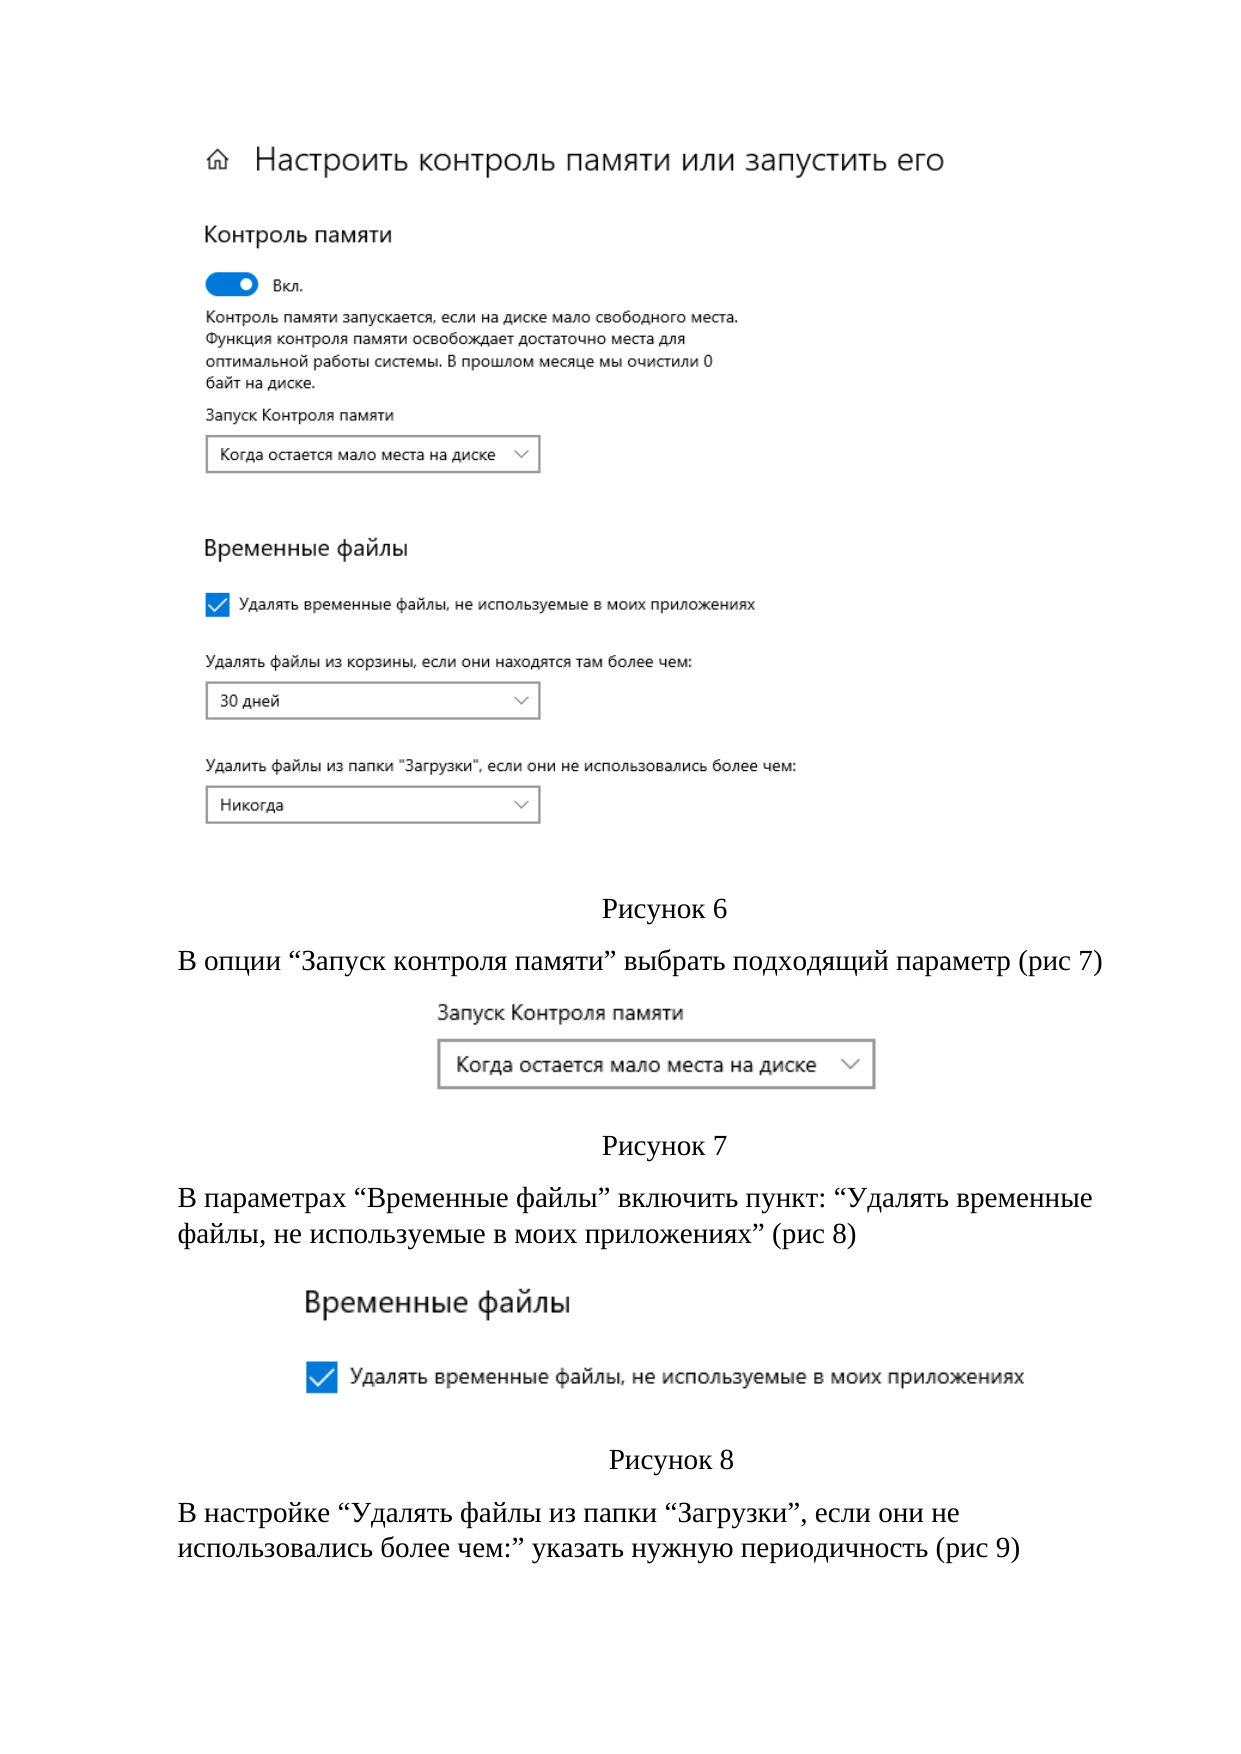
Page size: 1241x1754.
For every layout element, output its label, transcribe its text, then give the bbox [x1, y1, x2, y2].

picture [269, 1267, 1060, 1425]
text В настройке “Удалять файлы из папки “Загрузки”, если они не использовались более чем:” указать нужную периодичность (рис 9) [177, 1495, 1152, 1564]
picture [177, 118, 1152, 861]
text В параметрах “Временные файлы” включить пункт: “Удалять временные файлы, не используемые в моих приложениях” (рис 8) [177, 1180, 1152, 1249]
text Рисунок 6 [177, 891, 1152, 925]
picture [400, 995, 929, 1110]
text Рисунок 8 [177, 1442, 1152, 1476]
text В опции “Запуск контроля памяти” выбрать подходящий параметр (рис 7) [177, 943, 1152, 977]
text Рисунок 7 [177, 1128, 1152, 1162]
